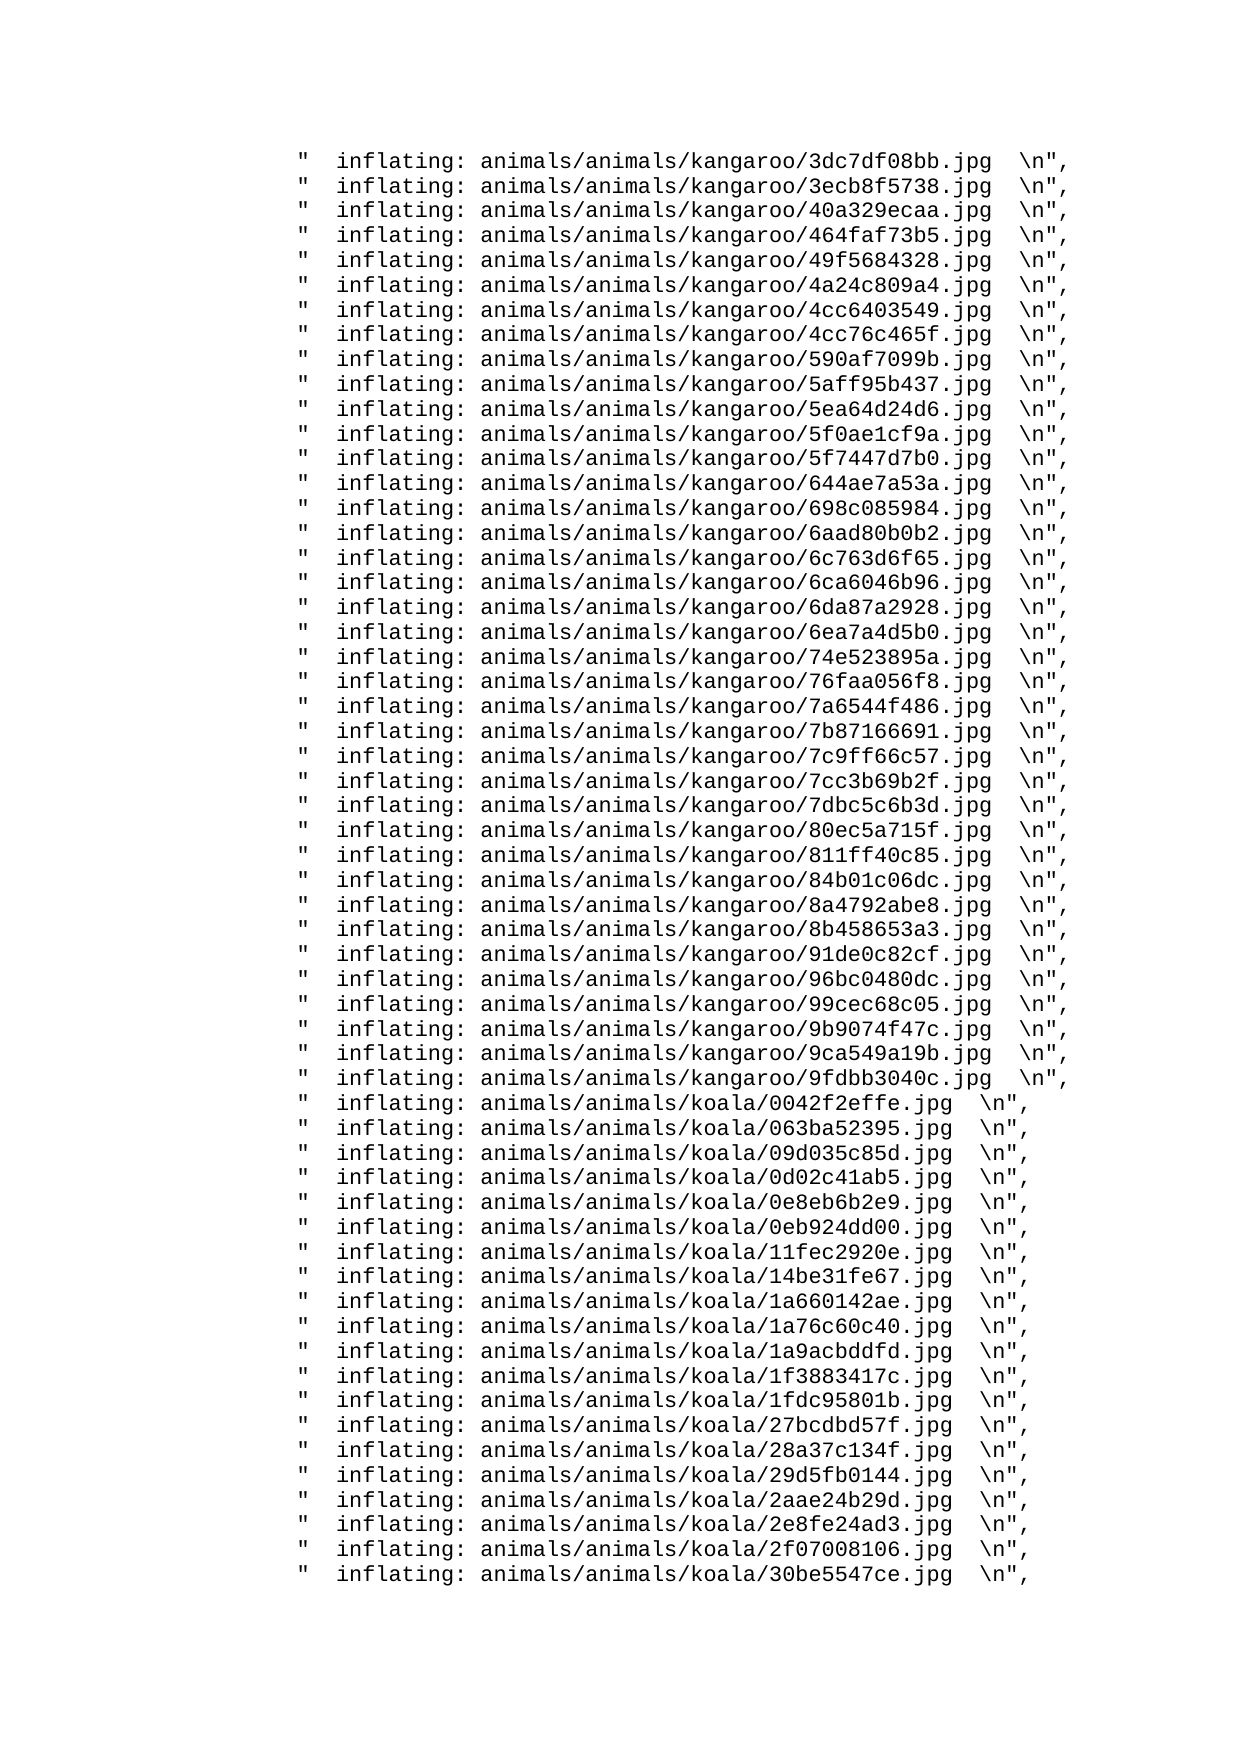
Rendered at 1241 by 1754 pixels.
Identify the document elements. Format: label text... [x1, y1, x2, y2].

text " inflating: animals/animals/koala/063ba52395.jpg \n", [139, 1117, 1101, 1142]
text " inflating: animals/animals/kangaroo/464faf73b5.jpg \n", [139, 224, 1101, 249]
text " inflating: animals/animals/kangaroo/96bc0480dc.jpg \n", [139, 968, 1101, 993]
text " inflating: animals/animals/kangaroo/4a24c809a4.jpg \n", [139, 274, 1101, 299]
text " inflating: animals/animals/kangaroo/644ae7a53a.jpg \n", [139, 472, 1101, 497]
text " inflating: animals/animals/kangaroo/49f5684328.jpg \n", [139, 249, 1101, 274]
text " inflating: animals/animals/koala/14be31fe67.jpg \n", [139, 1266, 1101, 1290]
text " inflating: animals/animals/kangaroo/3dc7df08bb.jpg \n", [139, 150, 1101, 175]
text " inflating: animals/animals/koala/1a660142ae.jpg \n", [139, 1290, 1101, 1315]
text " inflating: animals/animals/kangaroo/40a329ecaa.jpg \n", [139, 199, 1101, 224]
text " inflating: animals/animals/kangaroo/74e523895a.jpg \n", [139, 646, 1101, 671]
text " inflating: animals/animals/koala/2aae24b29d.jpg \n", [139, 1489, 1101, 1513]
text " inflating: animals/animals/koala/28a37c134f.jpg \n", [139, 1439, 1101, 1464]
text " inflating: animals/animals/koala/09d035c85d.jpg \n", [139, 1142, 1101, 1166]
text " inflating: animals/animals/kangaroo/7b87166691.jpg \n", [139, 720, 1101, 745]
text " inflating: animals/animals/kangaroo/590af7099b.jpg \n", [139, 348, 1101, 373]
text " inflating: animals/animals/koala/0eb924dd00.jpg \n", [139, 1216, 1101, 1241]
text " inflating: animals/animals/koala/27bcdbd57f.jpg \n", [139, 1414, 1101, 1439]
text " inflating: animals/animals/koala/2e8fe24ad3.jpg \n", [139, 1513, 1101, 1538]
text " inflating: animals/animals/kangaroo/6ea7a4d5b0.jpg \n", [139, 621, 1101, 646]
text " inflating: animals/animals/kangaroo/698c085984.jpg \n", [139, 497, 1101, 522]
text " inflating: animals/animals/kangaroo/6aad80b0b2.jpg \n", [139, 522, 1101, 547]
text " inflating: animals/animals/kangaroo/6da87a2928.jpg \n", [139, 596, 1101, 621]
text " inflating: animals/animals/kangaroo/5f7447d7b0.jpg \n", [139, 447, 1101, 472]
text " inflating: animals/animals/koala/11fec2920e.jpg \n", [139, 1241, 1101, 1266]
text " inflating: animals/animals/kangaroo/7dbc5c6b3d.jpg \n", [139, 794, 1101, 819]
text " inflating: animals/animals/kangaroo/8b458653a3.jpg \n", [139, 918, 1101, 943]
text " inflating: animals/animals/kangaroo/8a4792abe8.jpg \n", [139, 894, 1101, 918]
text " inflating: animals/animals/kangaroo/9b9074f47c.jpg \n", [139, 1018, 1101, 1042]
text " inflating: animals/animals/koala/0042f2effe.jpg \n", [139, 1092, 1101, 1117]
text " inflating: animals/animals/kangaroo/5ea64d24d6.jpg \n", [139, 398, 1101, 423]
text " inflating: animals/animals/kangaroo/6ca6046b96.jpg \n", [139, 571, 1101, 596]
text " inflating: animals/animals/koala/1a9acbddfd.jpg \n", [139, 1340, 1101, 1365]
text " inflating: animals/animals/kangaroo/6c763d6f65.jpg \n", [139, 547, 1101, 571]
text " inflating: animals/animals/kangaroo/76faa056f8.jpg \n", [139, 671, 1101, 695]
text " inflating: animals/animals/kangaroo/5aff95b437.jpg \n", [139, 373, 1101, 398]
text " inflating: animals/animals/koala/1a76c60c40.jpg \n", [139, 1315, 1101, 1340]
text " inflating: animals/animals/kangaroo/9ca549a19b.jpg \n", [139, 1042, 1101, 1067]
text " inflating: animals/animals/kangaroo/91de0c82cf.jpg \n", [139, 943, 1101, 968]
text " inflating: animals/animals/koala/30be5547ce.jpg \n", [139, 1563, 1101, 1588]
text " inflating: animals/animals/kangaroo/7a6544f486.jpg \n", [139, 695, 1101, 720]
text " inflating: animals/animals/kangaroo/4cc76c465f.jpg \n", [139, 323, 1101, 348]
text " inflating: animals/animals/koala/1fdc95801b.jpg \n", [139, 1389, 1101, 1414]
text " inflating: animals/animals/koala/0e8eb6b2e9.jpg \n", [139, 1191, 1101, 1216]
text " inflating: animals/animals/kangaroo/3ecb8f5738.jpg \n", [139, 175, 1101, 199]
text " inflating: animals/animals/kangaroo/4cc6403549.jpg \n", [139, 299, 1101, 323]
text " inflating: animals/animals/kangaroo/7cc3b69b2f.jpg \n", [139, 770, 1101, 794]
text " inflating: animals/animals/kangaroo/7c9ff66c57.jpg \n", [139, 745, 1101, 770]
text " inflating: animals/animals/kangaroo/84b01c06dc.jpg \n", [139, 869, 1101, 894]
text " inflating: animals/animals/kangaroo/80ec5a715f.jpg \n", [139, 819, 1101, 844]
text " inflating: animals/animals/koala/29d5fb0144.jpg \n", [139, 1464, 1101, 1489]
text " inflating: animals/animals/koala/0d02c41ab5.jpg \n", [139, 1166, 1101, 1191]
text " inflating: animals/animals/kangaroo/5f0ae1cf9a.jpg \n", [139, 423, 1101, 447]
text " inflating: animals/animals/kangaroo/9fdbb3040c.jpg \n", [139, 1067, 1101, 1092]
text " inflating: animals/animals/kangaroo/99cec68c05.jpg \n", [139, 993, 1101, 1018]
text " inflating: animals/animals/koala/2f07008106.jpg \n", [139, 1538, 1101, 1563]
text " inflating: animals/animals/kangaroo/811ff40c85.jpg \n", [139, 844, 1101, 869]
text " inflating: animals/animals/koala/1f3883417c.jpg \n", [139, 1365, 1101, 1389]
